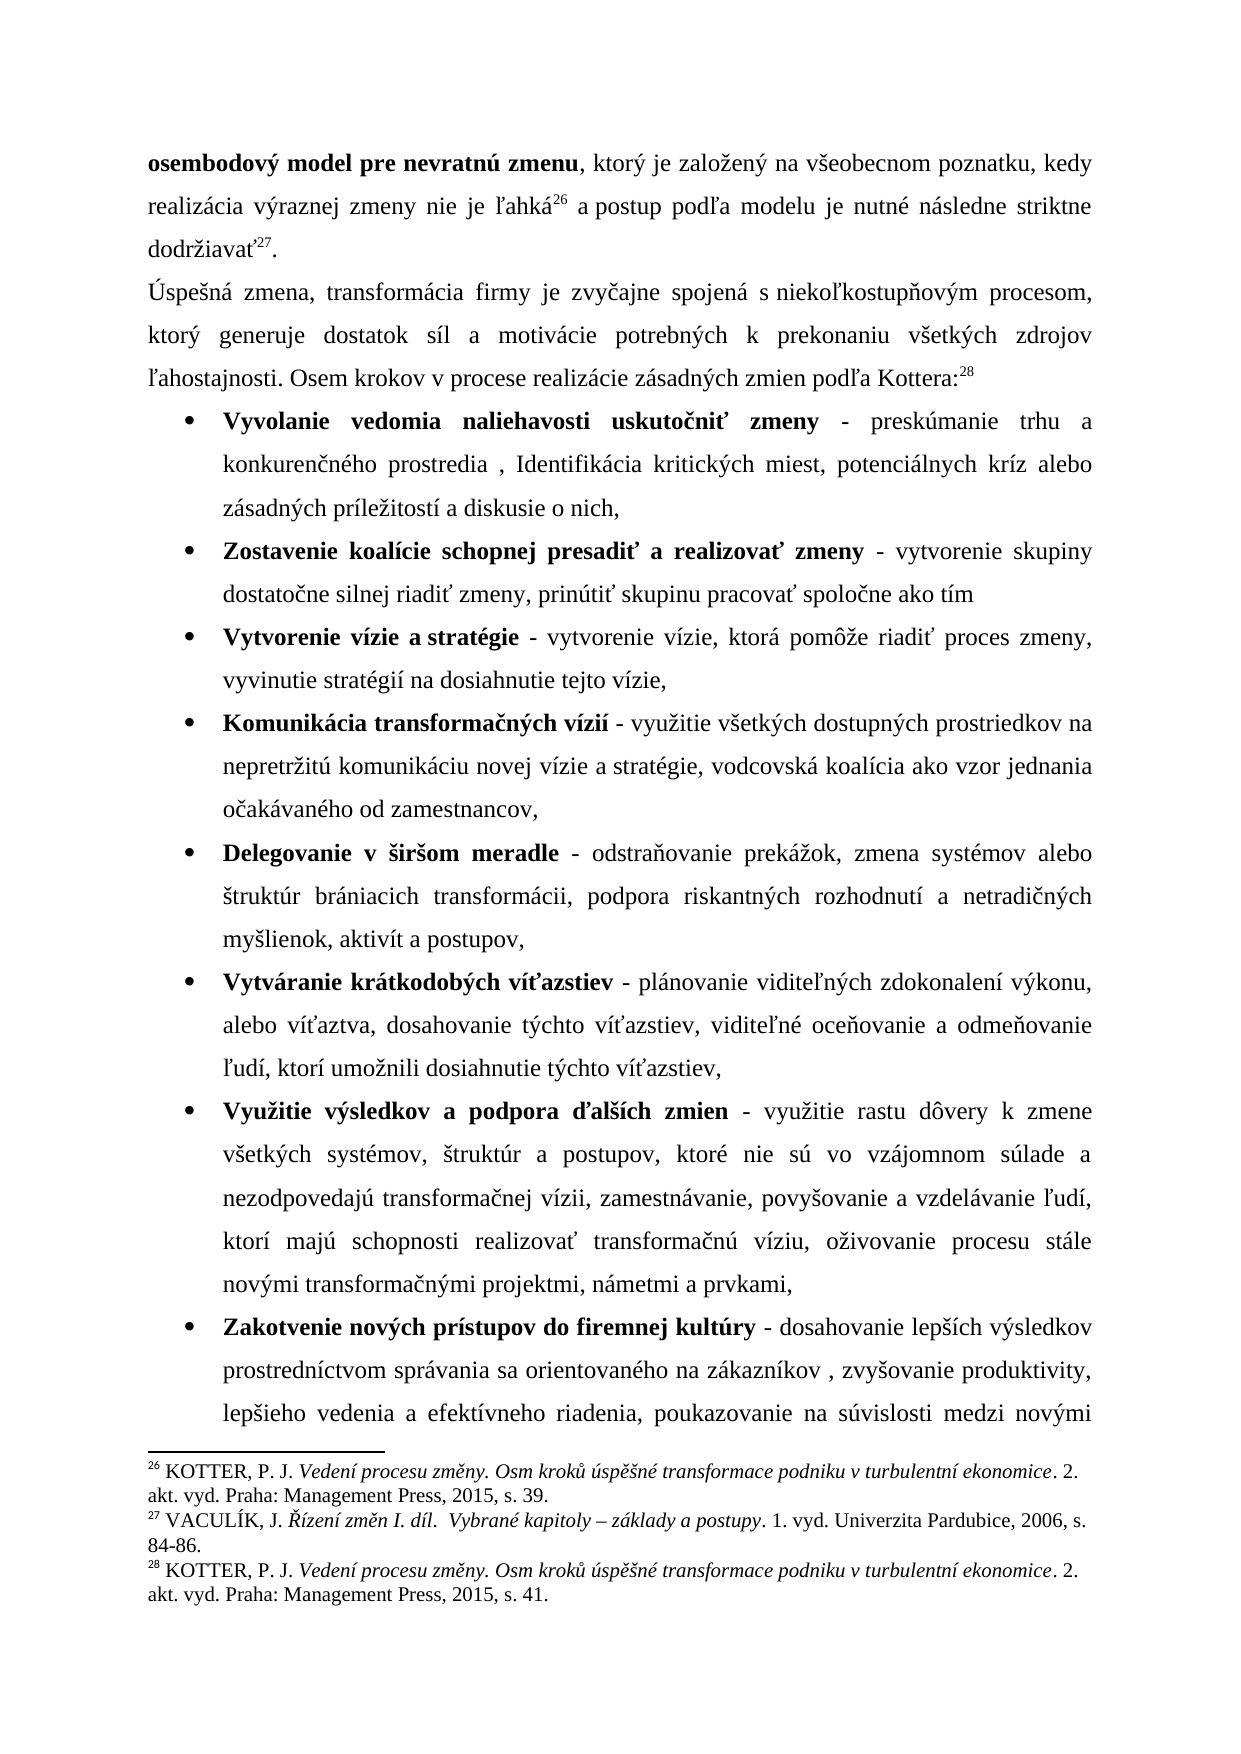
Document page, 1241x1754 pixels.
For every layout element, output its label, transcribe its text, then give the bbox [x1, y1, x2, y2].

list Vytvorenie vízie a stratégie - vytvorenie vízie, ktorá pomôže riadiť proces zmeny, vyvinutie stratégií na dosiahnutie tejto vízie, [185, 622, 1093, 694]
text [148, 148, 1093, 263]
list Komunikácia transformačných vízií - využitie všetkých dostupných prostriedkov na nepretržitú komunikáciu novej vízie a stratégie, vodcovská koalícia ako vzor jednania očakávaného od zamestnancov, [185, 708, 1093, 823]
text Úspešná zmena, transformácia firmy je zvyčajne spojená s niekoľkostupňovým procesom, ktorý generuje dostatok síl a motivácie potrebných k prekonaniu všetkých zdrojov ľahostajnosti. Osem krokov v procese realizácie zásadných zmien podľa Kottera: [148, 277, 1093, 392]
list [185, 1312, 1093, 1427]
list Delegovanie v širšom meradle - odstraňovanie prekážok, zmena systémov alebo štruktúr brániacich transformácii, podpora riskantných rozhodnutí a netradičných myšlienok, aktivít a postupov, [185, 838, 1093, 953]
list Využitie výsledkov a podpora ďalších zmien - využitie rastu dôvery k zmene všetkých systémov, štruktúr a postupov, ktoré nie sú vo vzájomnom súlade a nezodpovedajú transformačnej vízii, zamestnávanie, povyšovanie a vzdelávanie ľudí, ktorí majú schopnosti realizovať transformačnú víziu, oživovanie procesu stále novými transformačnými projektmi, námetmi a prvkami, [185, 1096, 1093, 1298]
list Vyvolanie vedomia naliehavosti uskutočniť zmeny - preskúmanie trhu a konkurenčného prostredia , Identifikácia kritických miest, potenciálnych kríz alebo zásadných príležitostí a diskusie o nich, [185, 406, 1093, 521]
list Vytváranie krátkodobých víťazstiev - plánovanie viditeľných zdokonalení výkonu, alebo víťaztva, dosahovanie týchto víťazstiev, viditeľné oceňovanie a odmeňovanie ľudí, ktorí umožnili dosiahnutie týchto víťazstiev, [185, 967, 1093, 1082]
list Zostavenie koalície schopnej presadiť a realizovať zmeny - vytvorenie skupiny dostatočne silnej riadiť zmeny, prinútiť skupinu pracovať spoločne ako tím [185, 536, 1093, 608]
